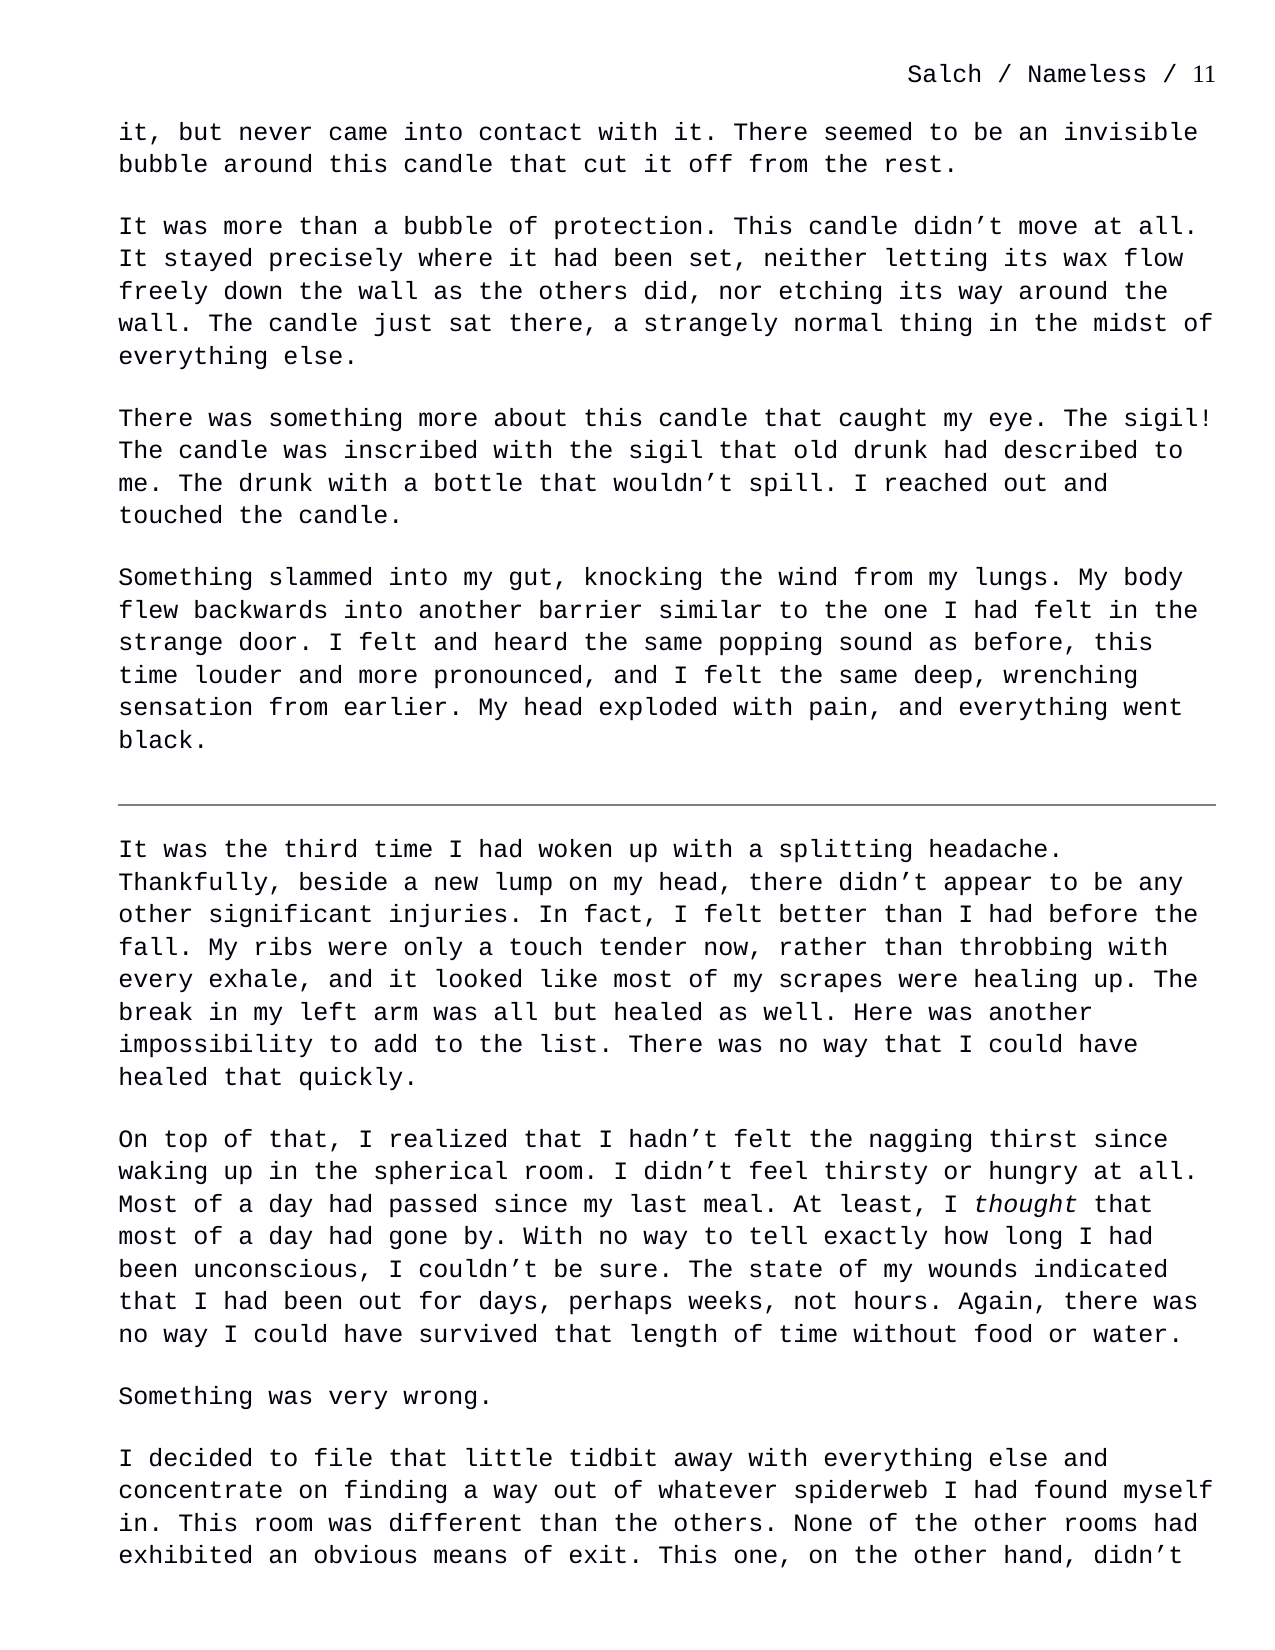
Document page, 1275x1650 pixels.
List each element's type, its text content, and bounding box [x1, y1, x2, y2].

text It was the third time I had woken up with a splitting headache. Thankfully, beside a new lump on my head, there didn’t appear to be any other significant injuries. In fact, I felt better than I had before the fall. My ribs were only a touch tender now, rather than throbbing with every exhale, and it looked like most of my scrapes were healing up. The break in my left arm was all but healed as well. Here was another impossibility to add to the list. There was no way that I could have healed that quickly. [118, 837, 1216, 1093]
text Something was very wrong. [118, 1383, 1216, 1412]
text On top of that, I realized that I hadn’t felt the nagging thirst since waking up in the spherical room. I didn’t feel thirsty or hungry at all. Most of a day had passed since my last meal. At least, I thought that most of a day had gone by. With no way to tell exactly how long I had been unconscious, I couldn’t be sure. The state of my wounds indicated that I had been out for days, perhaps weeks, not hours. Again, there was no way I could have survived that length of time without food or water. [118, 1126, 1216, 1350]
text There was something more about this candle that caught my eye. The sigil! The candle was inscribed with the sigil that old drunk had described to me. The drunk with a bottle that wouldn’t spill. I reached out and touched the candle. [118, 406, 1216, 531]
text It was more than a bubble of protection. This candle didn’t move at all. It stayed precisely where it had been set, neither letting its wax flow freely down the wall as the others did, nor etching its way around the wall. The candle just sat there, a strangely normal thing in the midst of everything else. [118, 213, 1216, 372]
text Something slammed into my gut, knocking the wind from my lungs. My body flew backwards into another barrier similar to the one I had felt in the strange door. I felt and heard the same popping sound as before, this time louder and more pronounced, and I felt the same deep, wrenching sensation from earlier. My head exploded with pain, and everything went black. [118, 565, 1216, 756]
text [118, 1445, 1216, 1571]
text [118, 119, 1216, 180]
